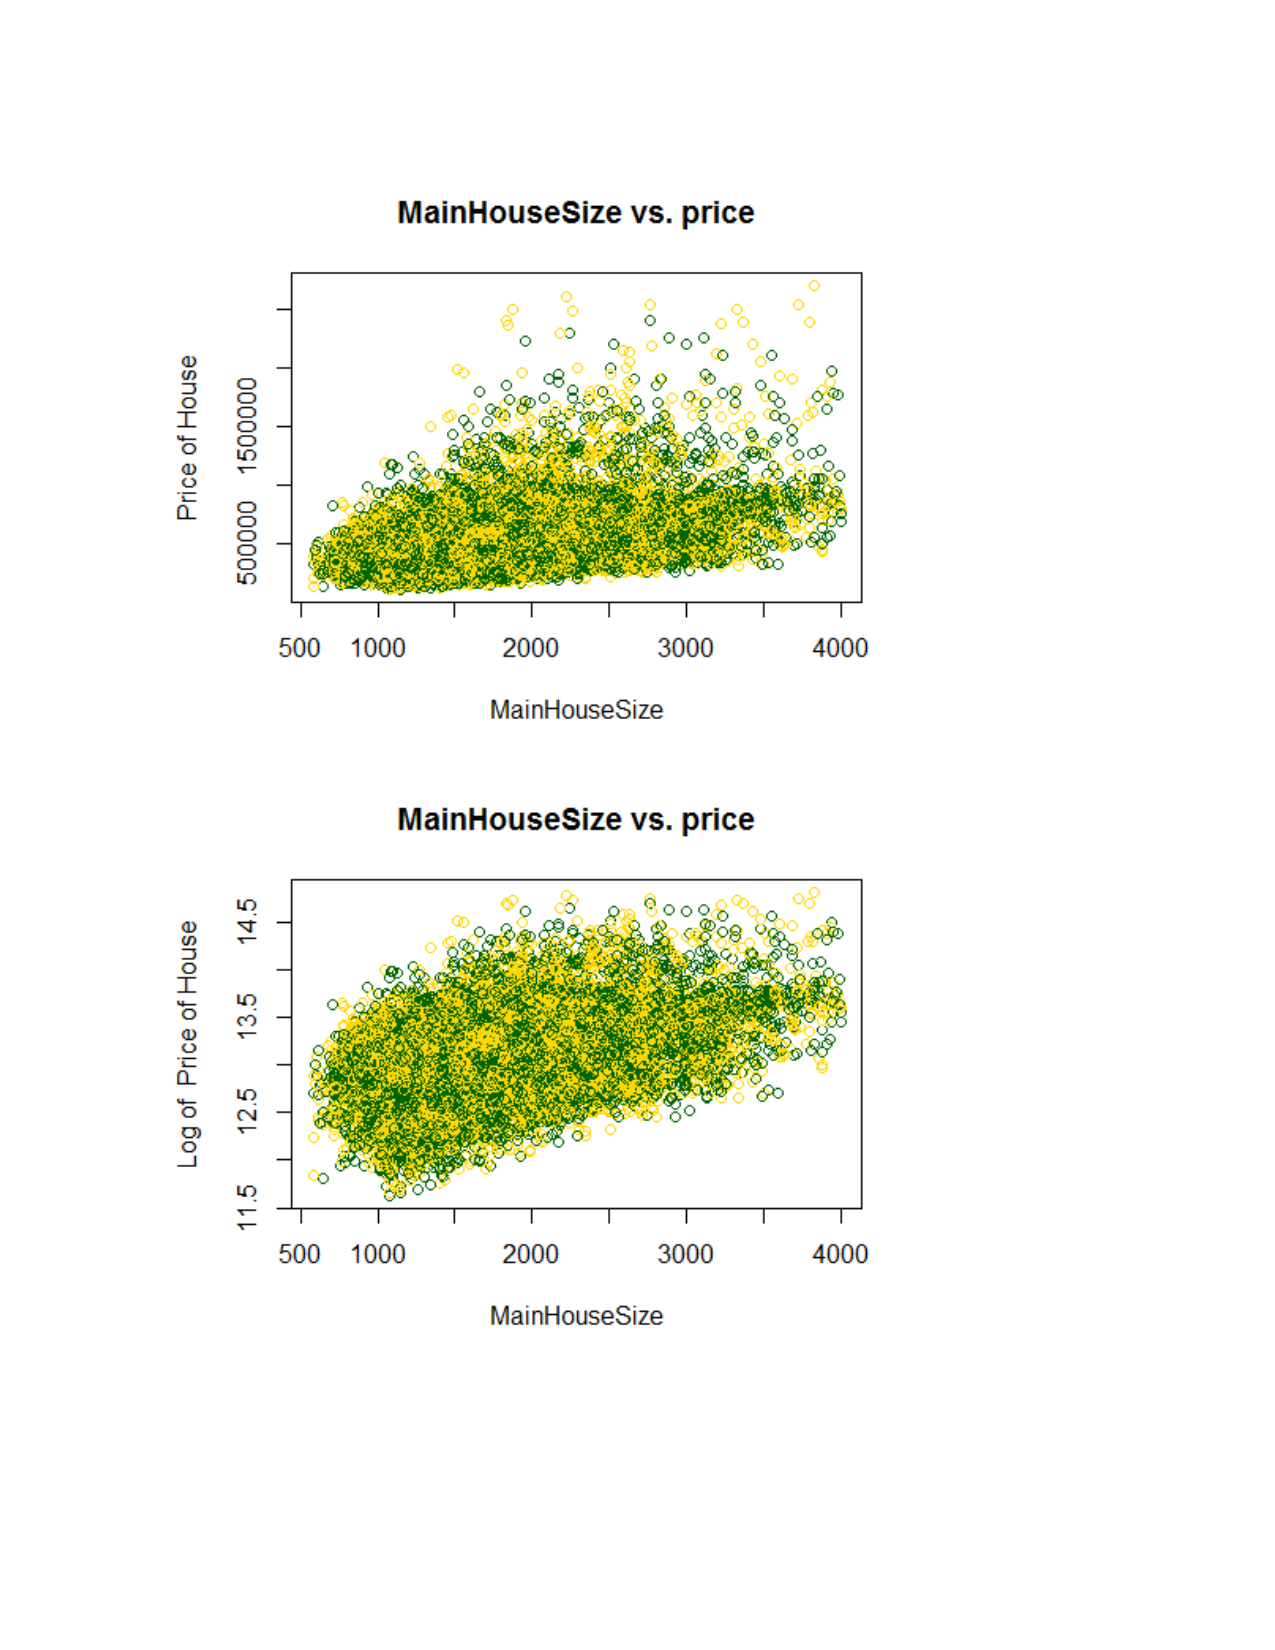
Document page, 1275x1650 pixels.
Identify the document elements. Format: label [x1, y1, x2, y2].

picture [168, 150, 925, 1363]
